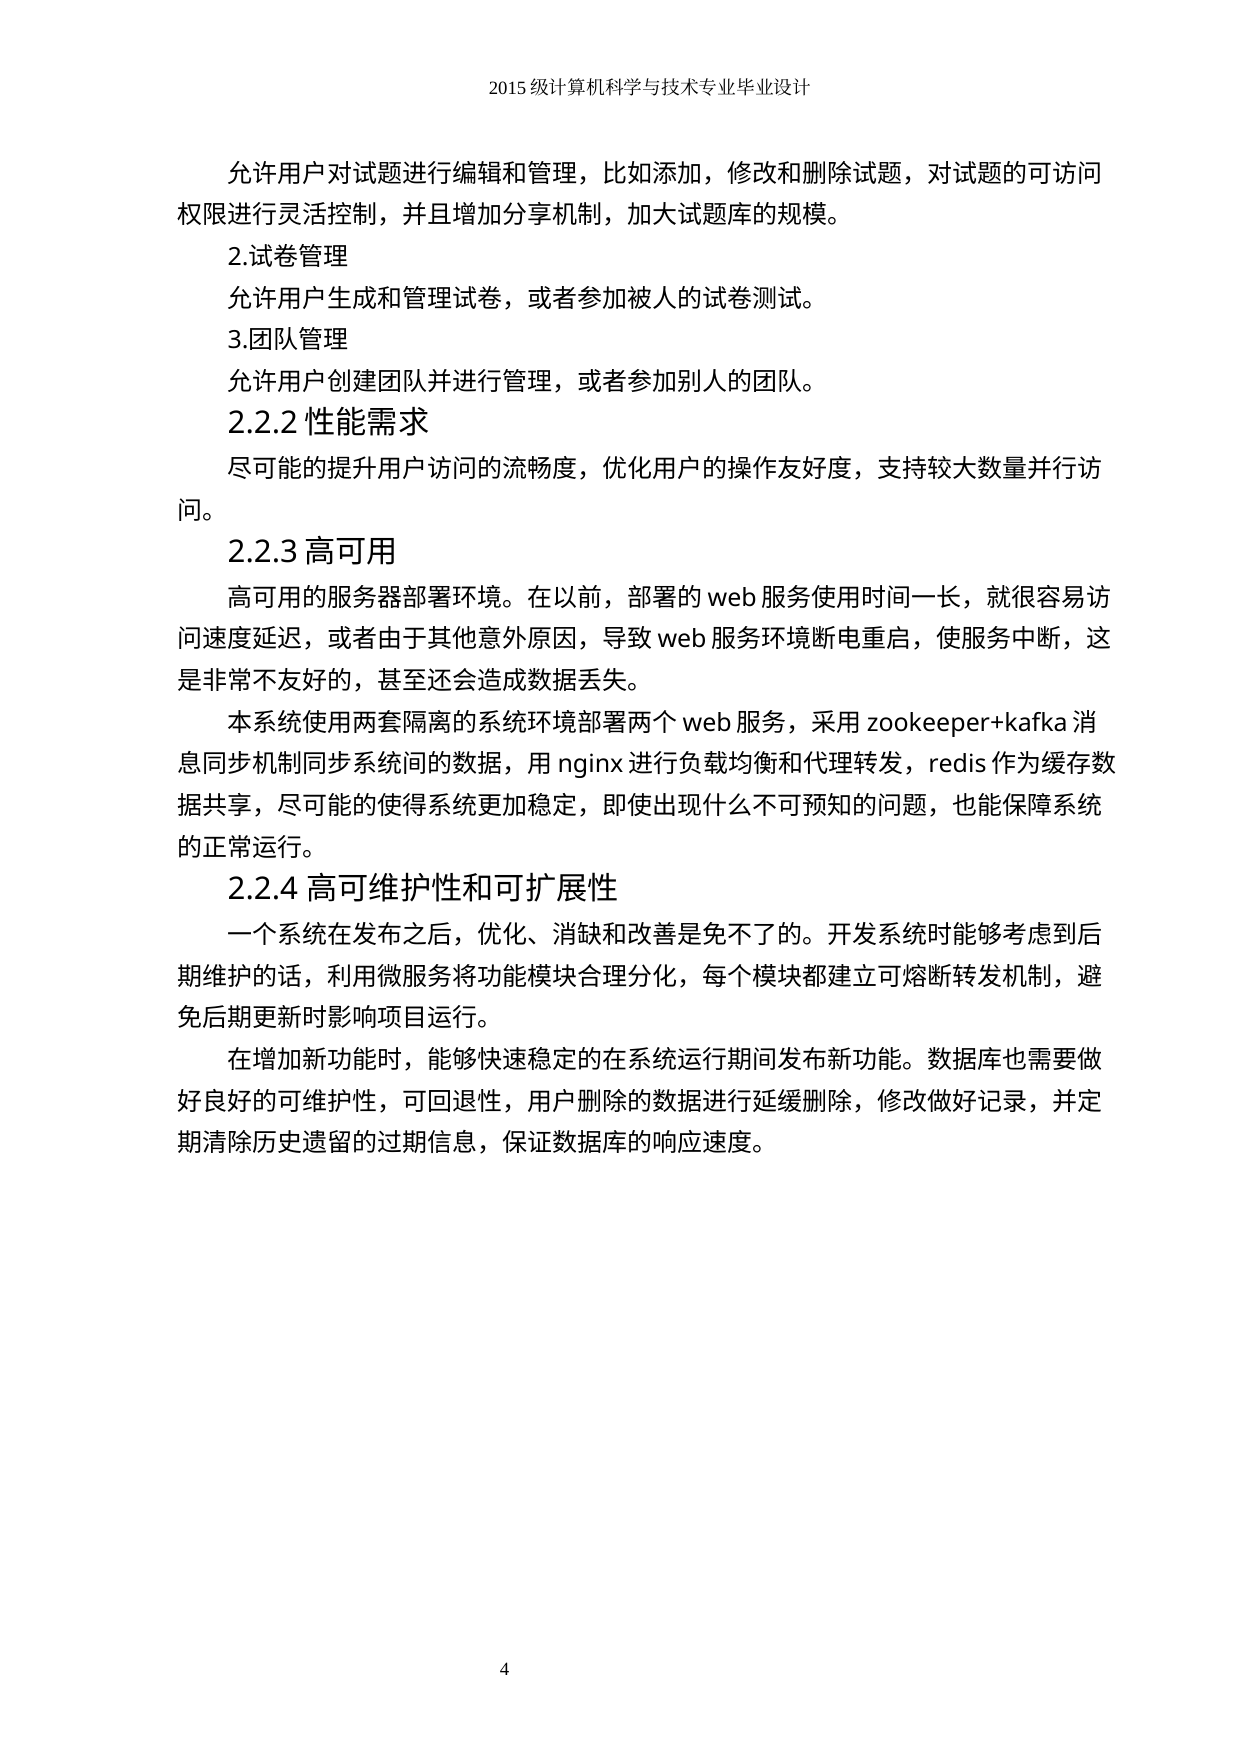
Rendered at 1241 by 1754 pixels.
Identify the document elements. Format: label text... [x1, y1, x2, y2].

text 3.团队管理 [177, 314, 1122, 356]
text 本系统使用两套隔离的系统环境部署两个web服务，采用zookeeper+kafka消息同步机制同步系统间的数据，用nginx进行负载均衡和代理转发，redis作为缓存数据共享，尽可能的使得系统更加稳定，即使出现什么不可预知的问题，也能保障系统的正常运行。 [177, 697, 1122, 863]
text 2.试卷管理 [177, 231, 1122, 273]
text 一个系统在发布之后，优化、消缺和改善是免不了的。开发系统时能够考虑到后期维护的话，利用微服务将功能模块合理分化，每个模块都建立可熔断转发机制，避免后期更新时影响项目运行。 [177, 909, 1122, 1034]
text 2.2.3高可用 [177, 526, 1122, 572]
text 在增加新功能时，能够快速稳定的在系统运行期间发布新功能。数据库也需要做好良好的可维护性，可回退性，用户删除的数据进行延缓删除，修改做好记录，并定期清除历史遗留的过期信息，保证数据库的响应速度。 [177, 1034, 1122, 1159]
text 2.2.4 高可维护性和可扩展性 [177, 863, 1122, 909]
text 允许用户对试题进行编辑和管理，比如添加，修改和删除试题，对试题的可访问权限进行灵活控制，并且增加分享机制，加大试题库的规模。 [177, 148, 1122, 231]
text 高可用的服务器部署环境。在以前，部署的web服务使用时间一长，就很容易访问速度延迟，或者由于其他意外原因，导致web服务环境断电重启，使服务中断，这是非常不友好的，甚至还会造成数据丢失。 [177, 572, 1122, 697]
text 允许用户生成和管理试卷，或者参加被人的试卷测试。 [177, 273, 1122, 314]
text 尽可能的提升用户访问的流畅度，优化用户的操作友好度，支持较大数量并行访问。 [177, 443, 1122, 526]
text 2.2.2性能需求 [177, 398, 1122, 443]
text 允许用户创建团队并进行管理，或者参加别人的团队。 [177, 356, 1122, 398]
